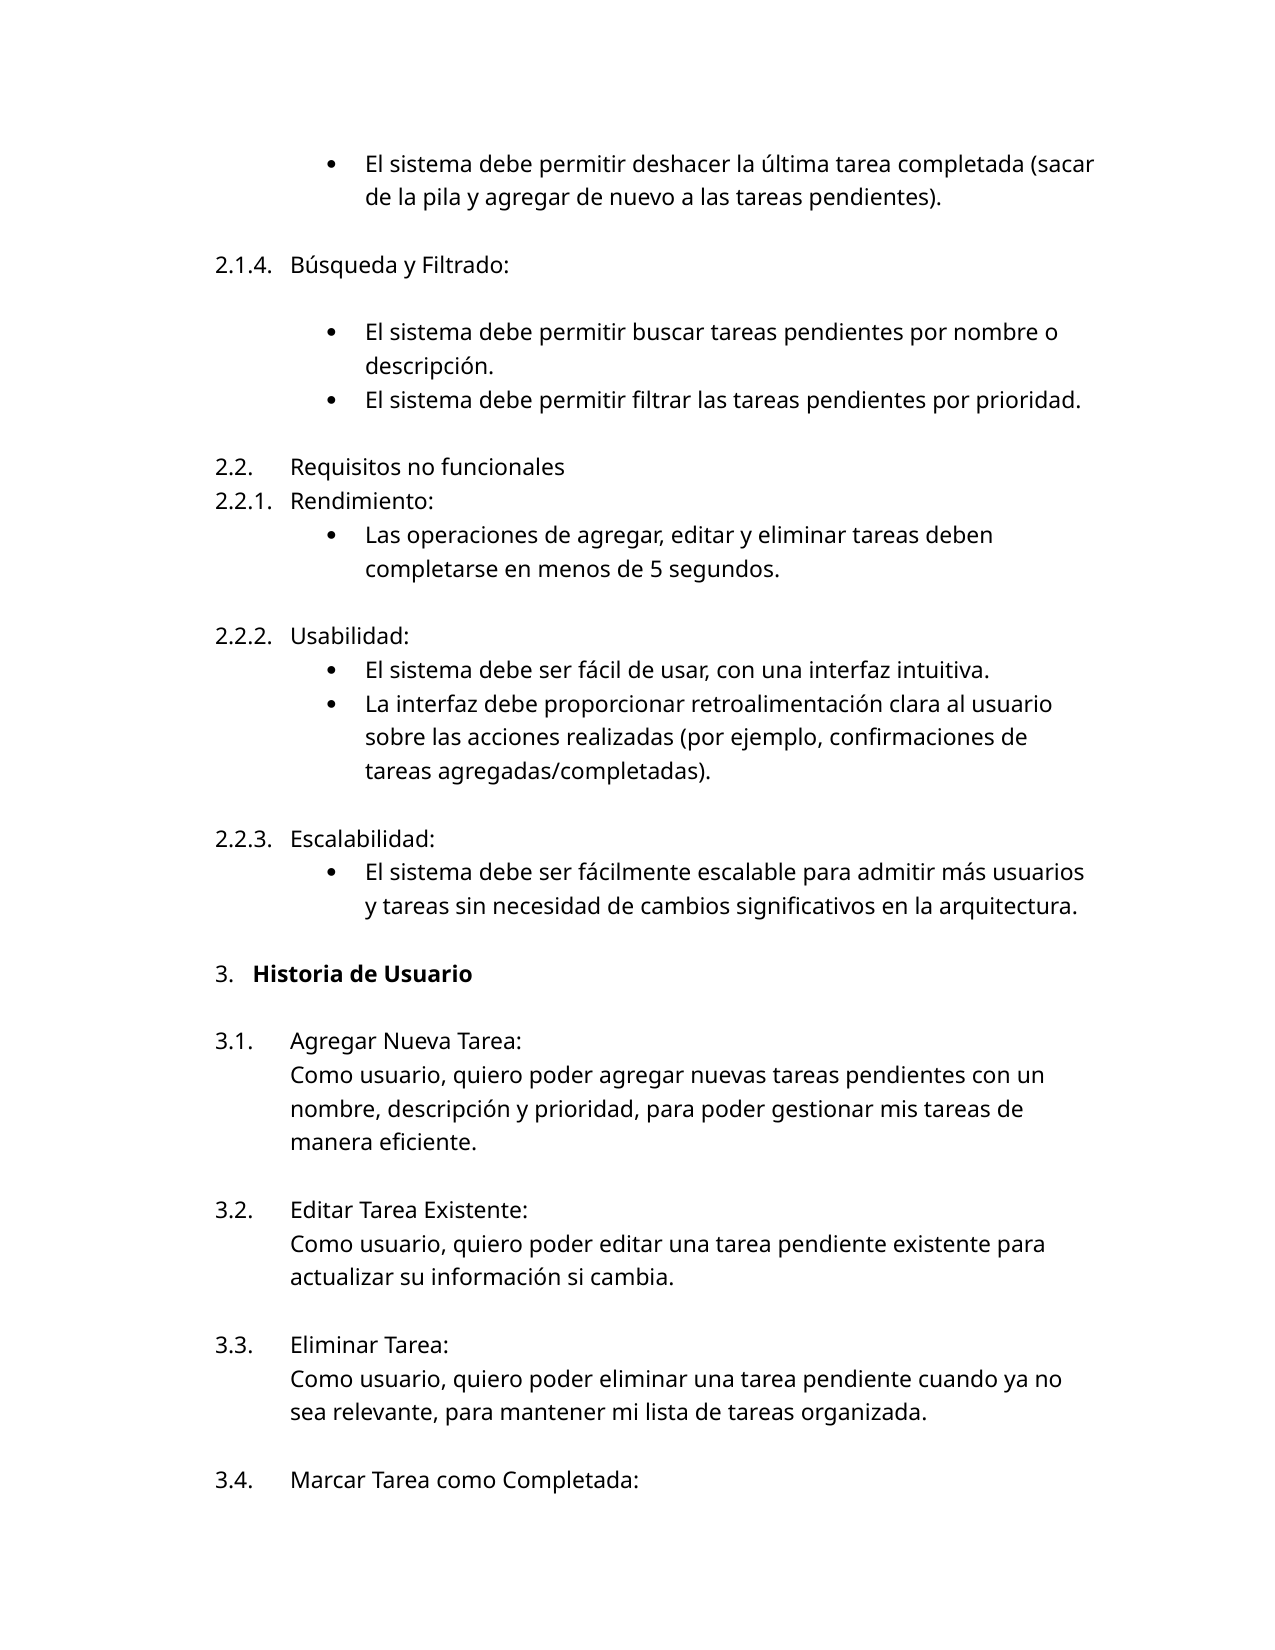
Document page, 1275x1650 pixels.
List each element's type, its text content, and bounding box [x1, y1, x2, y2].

list Requisitos no funcionales [215, 451, 1098, 483]
list Historia de Usuario [215, 958, 1098, 1023]
list Agregar Nueva Tarea: [215, 1025, 1098, 1056]
list El sistema debe ser fácil de usar, con una interfaz intuitiva. [327, 654, 1098, 685]
list Rendimiento: [215, 485, 1098, 516]
list Como usuario, quiero poder agregar nuevas tareas pendientes con un nombre, descripción y prioridad, para poder gestionar mis tareas de manera eficiente. [290, 1059, 1098, 1191]
list Editar Tarea Existente: [215, 1194, 1098, 1225]
list Marcar Tarea como Completada: [215, 1464, 1098, 1495]
list Usabilidad: [215, 620, 1098, 651]
list Escalabilidad: [215, 823, 1098, 854]
list Las operaciones de agregar, editar y eliminar tareas deben completarse en menos de 5 segundos. [327, 519, 1098, 618]
list El sistema debe permitir buscar tareas pendientes por nombre o descripción. [327, 316, 1098, 381]
list Como usuario, quiero poder editar una tarea pendiente existente para actualizar su información si cambia. [290, 1228, 1098, 1326]
list El sistema debe ser fácilmente escalable para admitir más usuarios y tareas sin necesidad de cambios significativos en la arquitectura. [327, 856, 1098, 955]
list La interfaz debe proporcionar retroalimentación clara al usuario sobre las acciones realizadas (por ejemplo, confirmaciones de tareas agregadas/completadas). [327, 688, 1098, 786]
list Búsqueda y Filtrado: [215, 249, 1098, 280]
list El sistema debe permitir deshacer la última tarea completada (sacar de la pila y agregar de nuevo a las tareas pendientes). [327, 148, 1098, 213]
list Eliminar Tarea: Como usuario, quiero poder eliminar una tarea pendiente cuando ya no sea relevante, para mantener mi lista de tareas organizada. [215, 1329, 1098, 1461]
list El sistema debe permitir filtrar las tareas pendientes por prioridad. [327, 384, 1098, 449]
